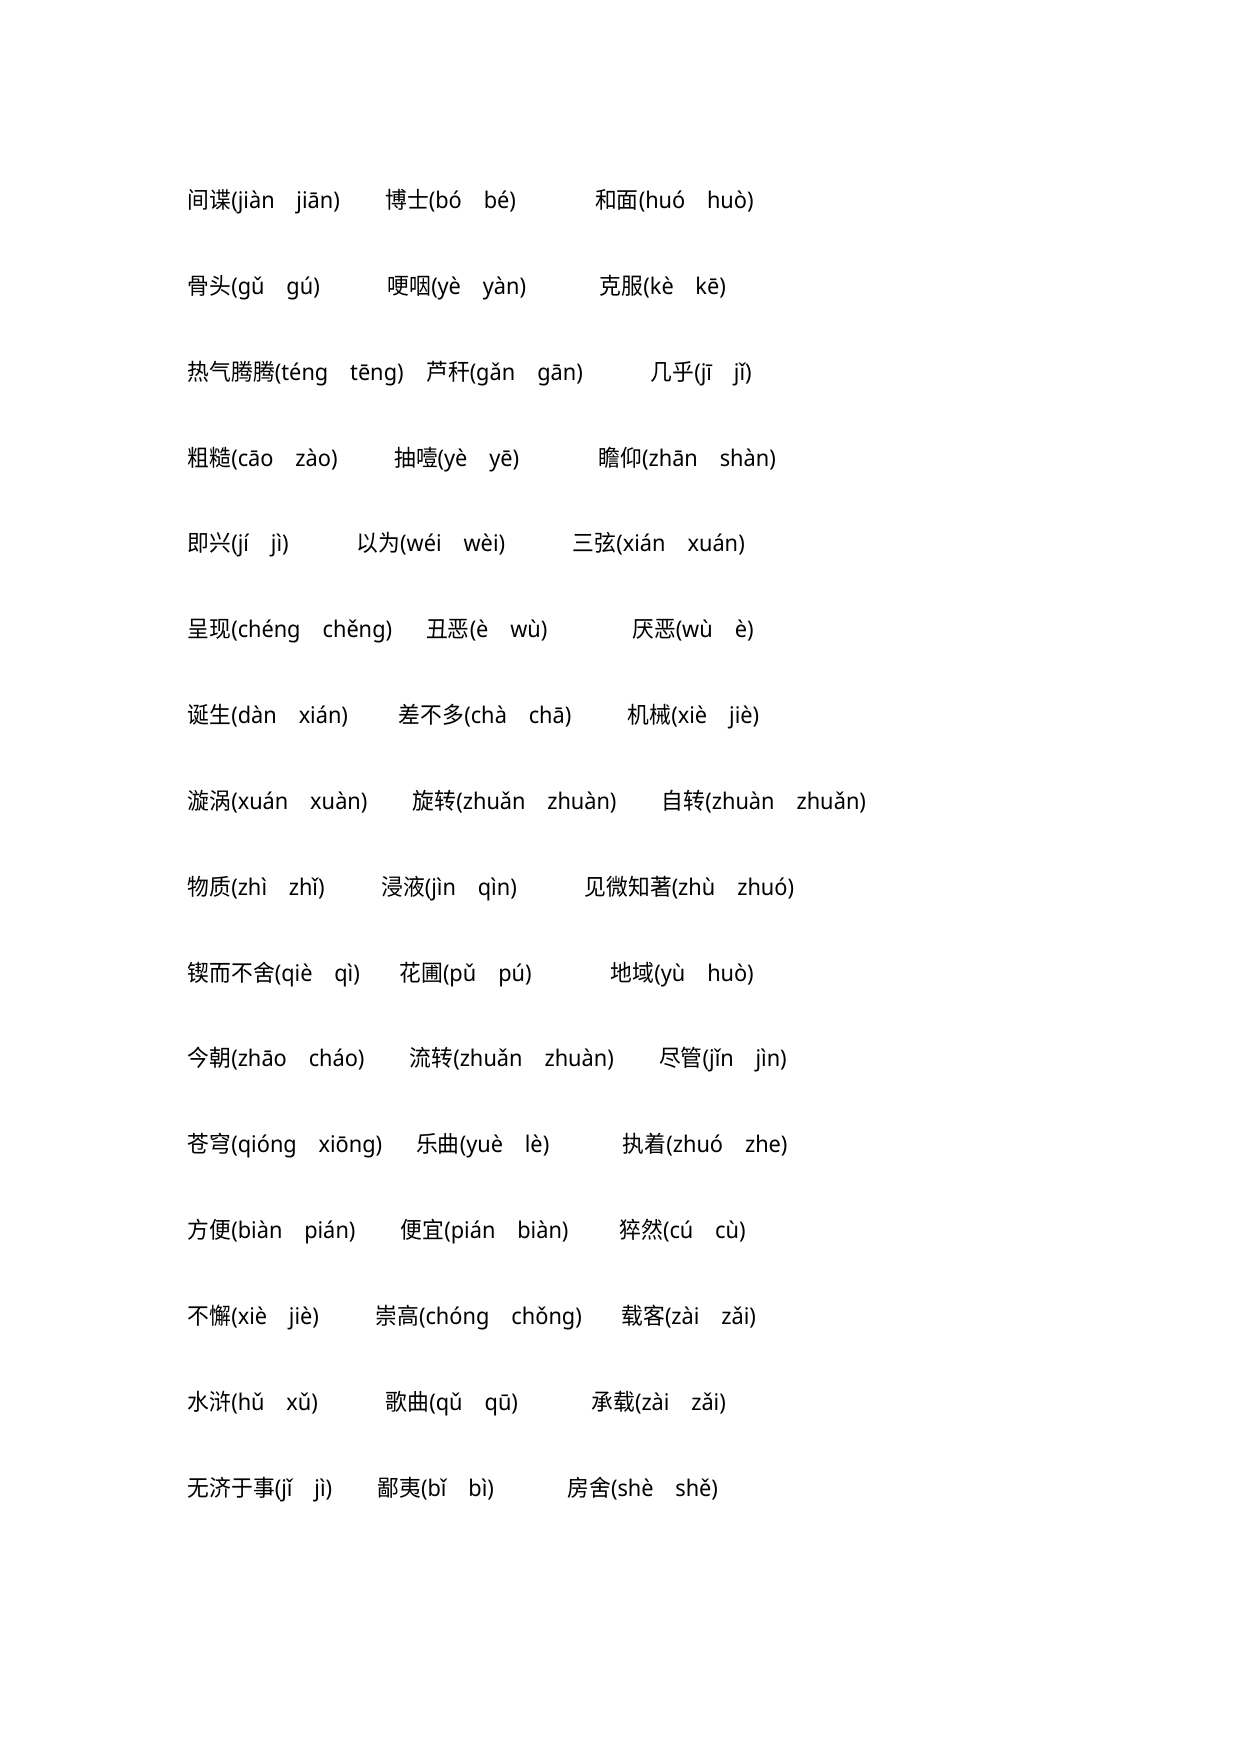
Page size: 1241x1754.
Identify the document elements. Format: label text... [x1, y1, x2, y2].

text 间谍(jiàn jiān) 博士(bó bé) 和面(huó huò) [187, 162, 1053, 227]
text 锲而不舍(qiè qì) 花圃(pǔ pú) 地域(yù huò) [187, 934, 1053, 999]
text 水浒(hǔ xǔ) 歌曲(qǔ qū) 承载(zài zǎi) [187, 1364, 1053, 1429]
text 即兴(jí jì) 以为(wéi wèi) 三弦(xián xuán) [187, 505, 1053, 570]
text 不懈(xiè jiè) 崇高(chóng chǒng) 载客(zài zǎi) [187, 1278, 1053, 1343]
text 物质(zhì zhǐ) 浸液(jìn qìn) 见微知著(zhù zhuó) [187, 849, 1053, 914]
text 热气腾腾(téng tēng) 芦秆(gǎn gān) 几乎(jī jǐ) [187, 334, 1053, 399]
text 方便(biàn pián) 便宜(pián biàn) 猝然(cú cù) [187, 1192, 1053, 1257]
text 漩涡(xuán xuàn) 旋转(zhuǎn zhuàn) 自转(zhuàn zhuǎn) [187, 763, 1053, 828]
text 呈现(chéng chěng) 丑恶(è wù) 厌恶(wù è) [187, 591, 1053, 656]
text 诞生(dàn xián) 差不多(chà chā) 机械(xiè jiè) [187, 677, 1053, 742]
text 粗糙(cāo zào) 抽噎(yè yē) 瞻仰(zhān shàn) [187, 419, 1053, 484]
text 今朝(zhāo cháo) 流转(zhuǎn zhuàn) 尽管(jǐn jìn) [187, 1020, 1053, 1085]
text 骨头(gǔ gú) 哽咽(yè yàn) 克服(kè kē) [187, 248, 1053, 313]
text 无济于事(jǐ jì) 鄙夷(bǐ bì) 房舍(shè shě) [187, 1449, 1053, 1514]
text 苍穹(qióng xiōng) 乐曲(yuè lè) 执着(zhuó zhe) [187, 1106, 1053, 1171]
